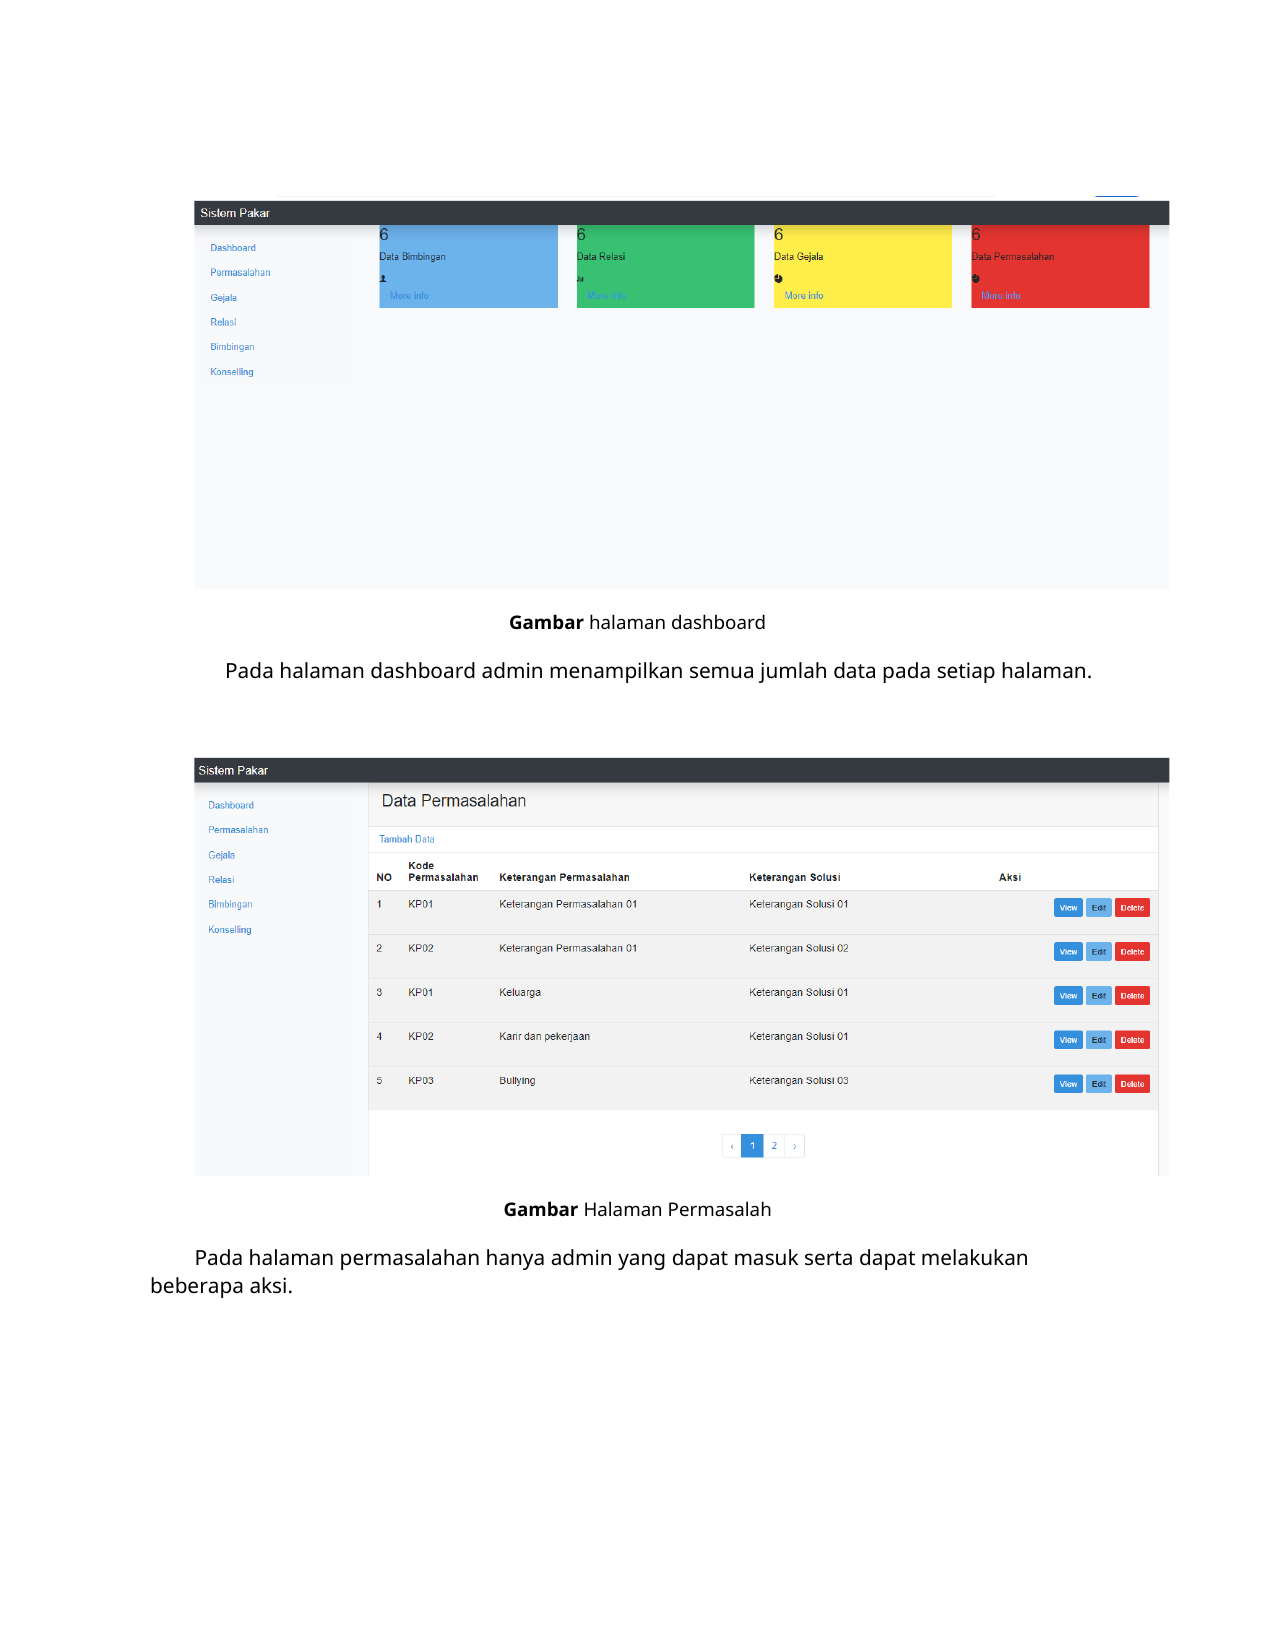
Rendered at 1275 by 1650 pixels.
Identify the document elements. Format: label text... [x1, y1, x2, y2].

text Pada halaman permasalahan hanya admin yang dapat masuk serta dapat melakukan beberapa aksi. [150, 1243, 1125, 1300]
text Gambar Halaman Permasalah [150, 1197, 1125, 1222]
text Pada halaman dashboard admin menampilkan semua jumlah data pada setiap halaman. [150, 656, 1125, 684]
text Gambar halaman dashboard [150, 609, 1125, 635]
picture [194, 754, 1170, 1176]
picture [194, 196, 1170, 589]
